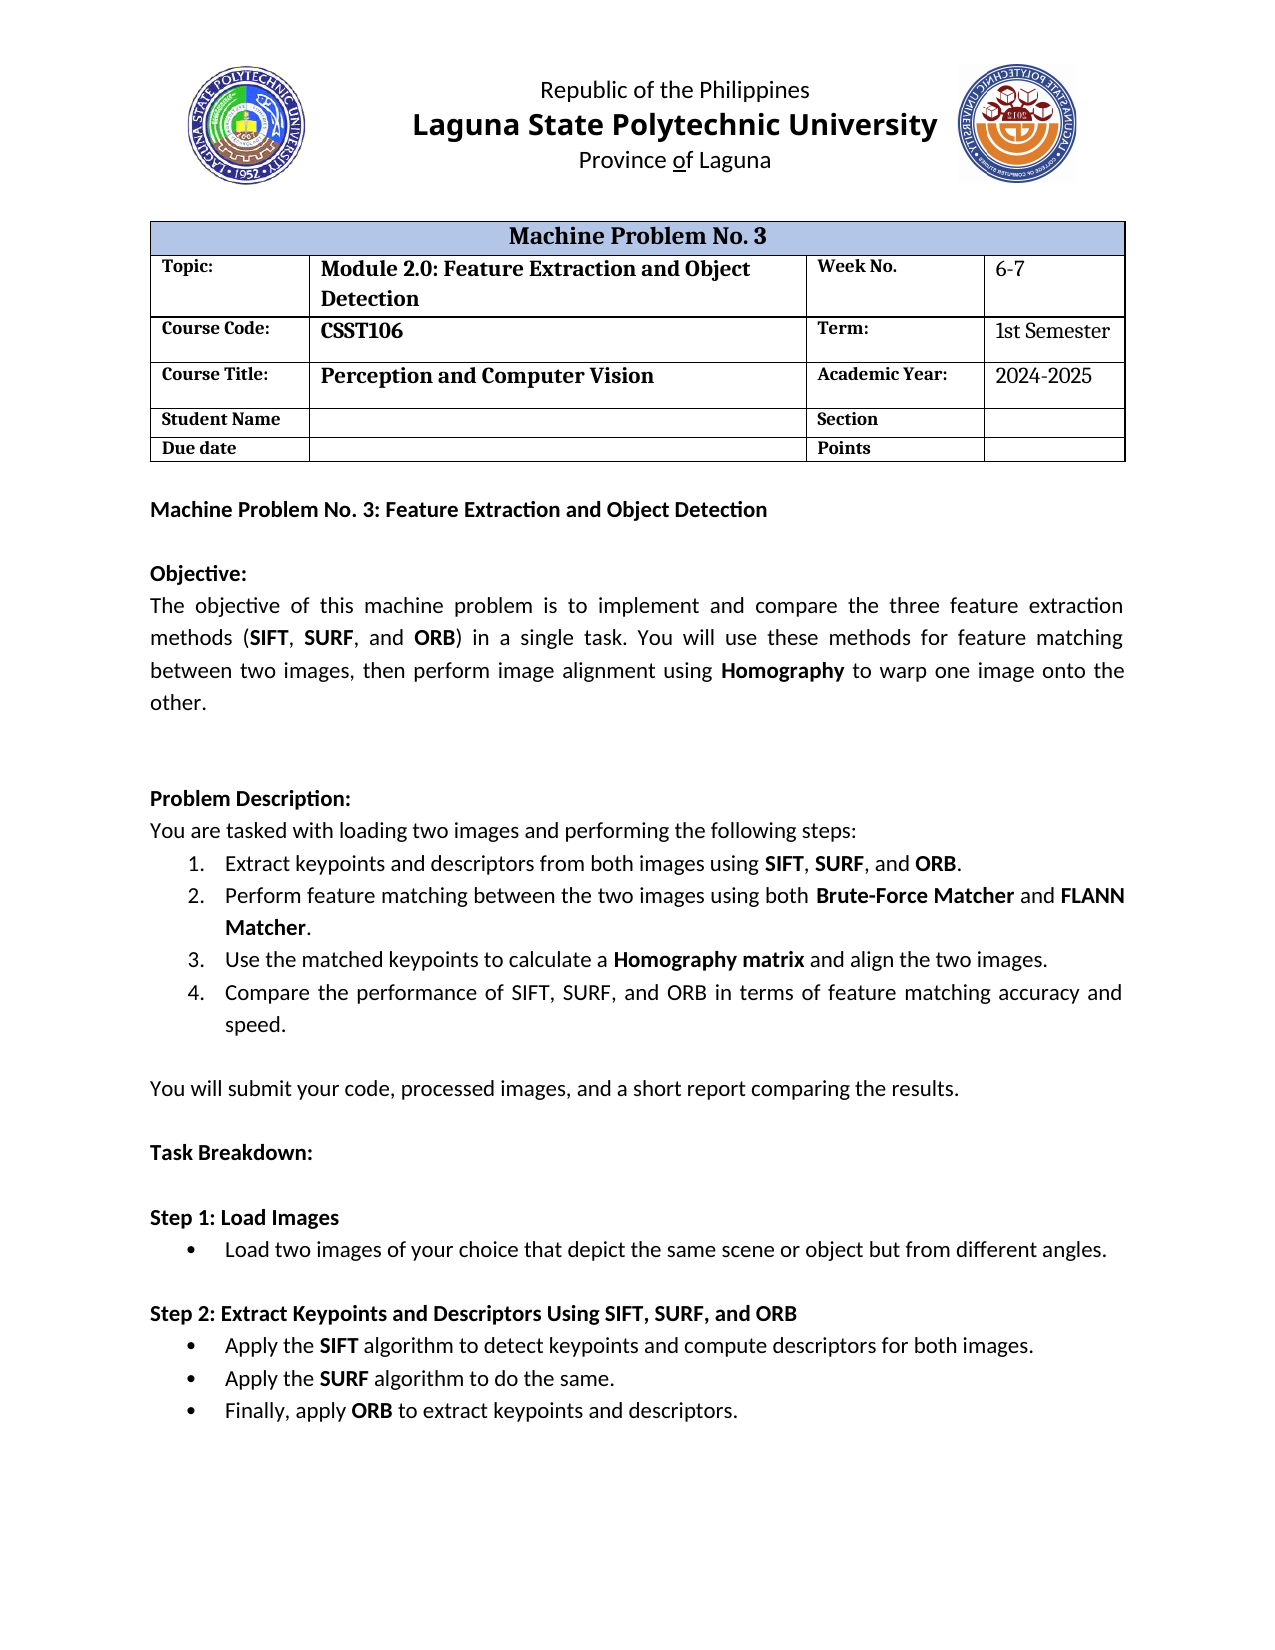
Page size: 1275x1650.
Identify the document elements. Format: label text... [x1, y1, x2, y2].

text Problem Description: [150, 784, 1125, 812]
text Task Breakdown: [150, 1138, 1125, 1167]
text Machine Problem No. 3: Feature Extraction and Object Detection [150, 495, 1125, 523]
table_cell Term: [807, 318, 984, 362]
list Apply the SIFT algorithm to detect keypoints and compute descriptors for both images. [187, 1332, 1125, 1360]
table_cell [985, 438, 1124, 461]
text You will submit your code, processed images, and a short report comparing the results. [150, 1074, 1125, 1102]
table_cell [985, 409, 1124, 437]
table_cell Topic: [151, 256, 309, 316]
table_cell Course Code: [151, 318, 309, 362]
text The objective of this machine problem is to implement and compare the three feature extraction methods (SIFT, SURF, and ORB) in a single task. You will use these methods for feature matching between two images, then perform image alignment using Homography to warp one image onto the other. [150, 591, 1125, 716]
table_cell [310, 438, 806, 461]
table_cell [310, 409, 806, 437]
picture [957, 64, 1077, 183]
table_cell Section [807, 409, 984, 437]
table_cell 1st Semester [985, 318, 1124, 362]
list Use the matched keypoints to calculate a Homography matrix and align the two images. [187, 945, 1125, 973]
list Perform feature matching between the two images using both Brute-Force Matcher and FLANN Matcher. [187, 881, 1125, 941]
table_cell CSST106 [310, 318, 806, 362]
table_cell Academic Year: [807, 363, 984, 408]
table_cell Week No. [807, 256, 984, 316]
table_cell 6-7 [985, 256, 1124, 316]
picture [184, 63, 306, 186]
table_cell 2024-2025 [985, 363, 1124, 408]
table_cell Points [807, 438, 984, 461]
table_header Machine Problem No. 3 [151, 222, 1124, 255]
list Load two images of your choice that depict the same scene or object but from different angles. [187, 1235, 1125, 1263]
table_cell Perception and Computer Vision [310, 363, 806, 408]
list Apply the SURF algorithm to do the same. [187, 1364, 1125, 1392]
text Step 2: Extract Keypoints and Descriptors Using SIFT, SURF, and ORB [150, 1299, 1125, 1327]
text You are tasked with loading two images and performing the following steps: [150, 817, 1125, 845]
table_cell Student Name [151, 409, 309, 437]
list Compare the performance of SIFT, SURF, and ORB in terms of feature matching accuracy and speed. [187, 978, 1125, 1038]
list Finally, apply ORB to extract keypoints and descriptors. [187, 1396, 1125, 1424]
text Step 1: Load Images [150, 1203, 1125, 1231]
table_cell Due date [151, 438, 309, 461]
list Extract keypoints and descriptors from both images using SIFT, SURF, and ORB. [187, 849, 1125, 877]
table_cell Course Title: [151, 363, 309, 408]
text Objective: [150, 559, 1125, 587]
table_cell Module 2.0: Feature Extraction and Object Detection [310, 256, 806, 316]
